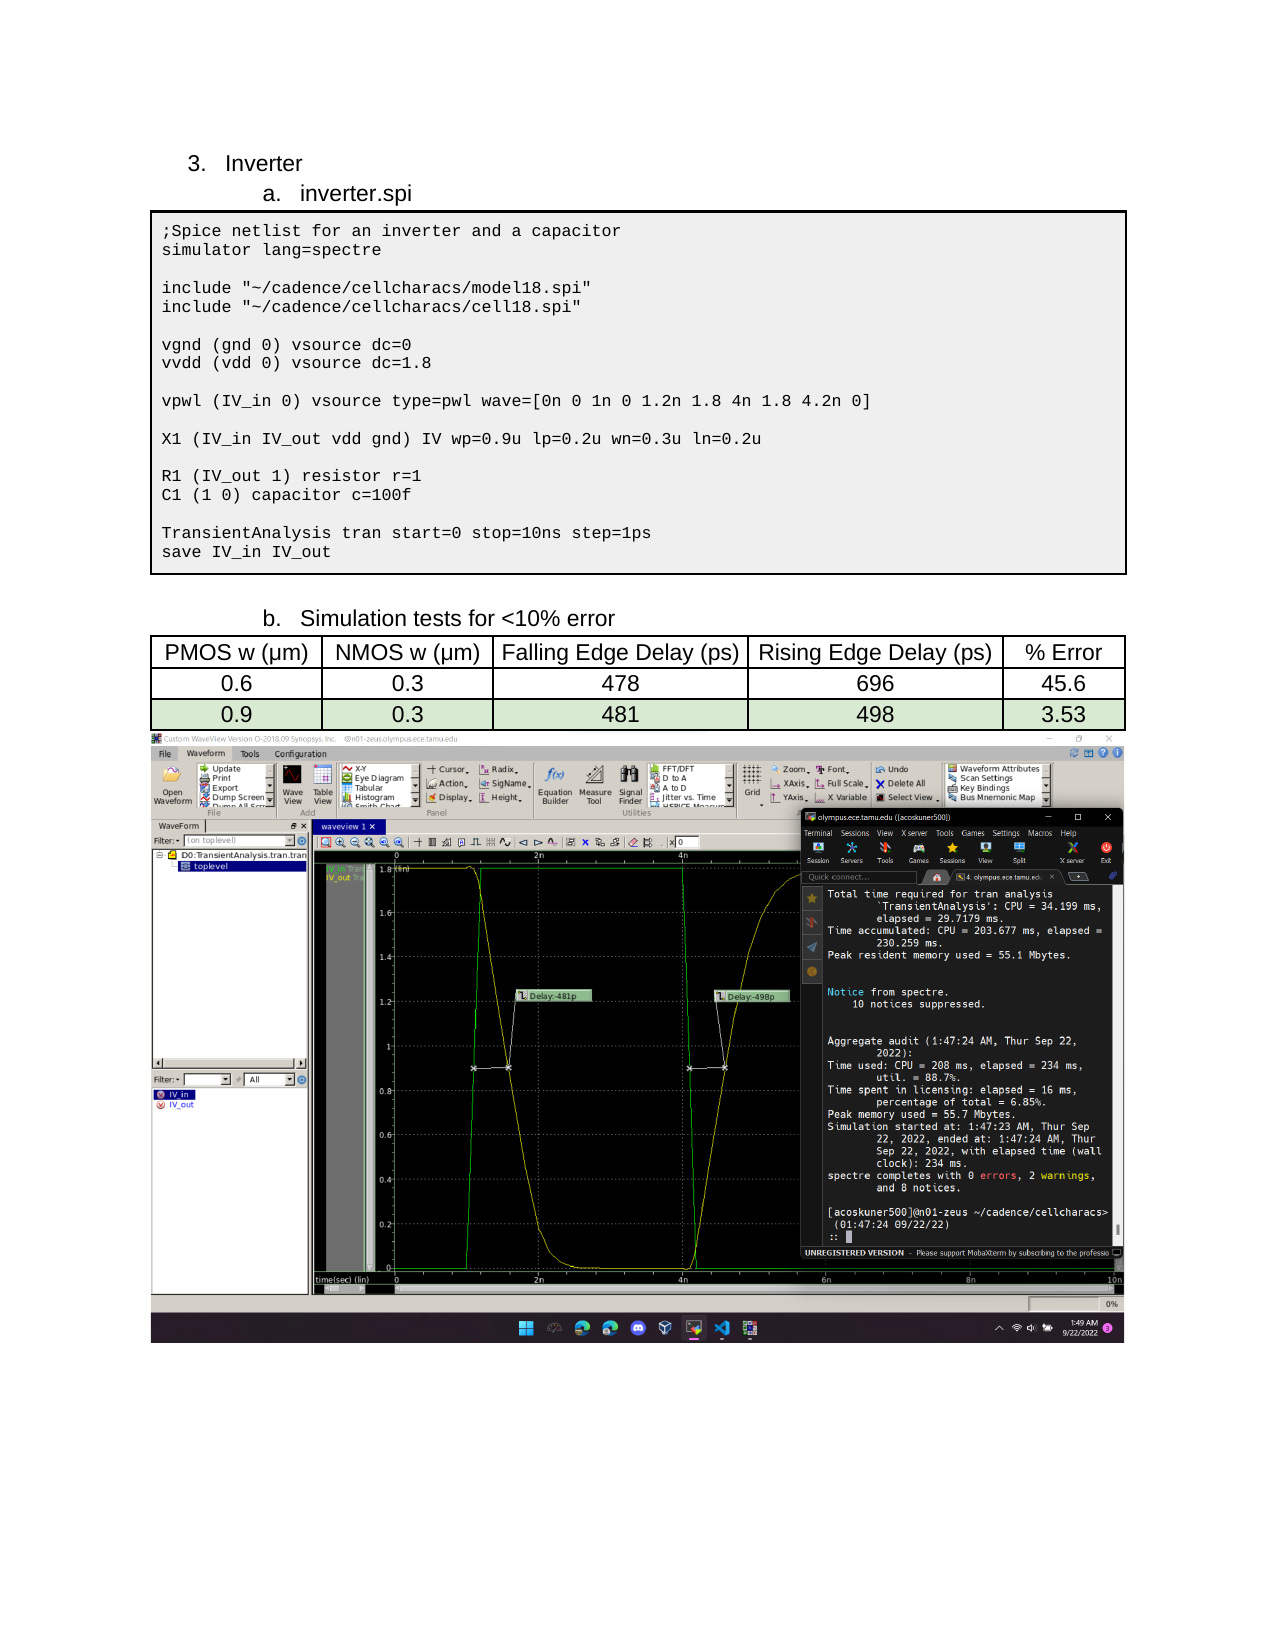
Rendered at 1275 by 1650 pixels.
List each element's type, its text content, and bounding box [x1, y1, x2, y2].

table_cell 0.3 [323, 700, 492, 729]
table_cell 0.6 [152, 669, 321, 698]
list Inverter [187, 150, 1125, 176]
list Simulation tests for <10% error [262, 605, 1125, 631]
table_cell 0.3 [323, 669, 492, 698]
table_cell 0.9 [152, 700, 321, 729]
table_header Falling Edge Delay (ps) [494, 637, 747, 667]
table_cell 481 [494, 700, 747, 729]
table_cell 478 [494, 669, 747, 698]
table_header ;Spice netlist for an inverter and a capacitor simulator lang=spectre include "~/cadence/cellcharacs/model18.spi" include "~/cadence/cellcharacs/cell18.spi" vgnd (gnd 0) vsource dc=0 vvdd (vdd 0) vsource dc=1.8 vpwl (IV_in 0) vsource type=pwl wave=[0n 0 1n 0 1.2n 1.8 4n 1.8 4.2n 0] X1 (IV_in IV_out vdd gnd) IV wp=0.9u lp=0.2u wn=0.3u ln=0.2u R1 (IV_out 1) resistor r=1 C1 (1 0) capacitor c=100f TransientAnalysis tran start=0 stop=10ns step=1ps save IV_in IV_out [152, 213, 1125, 573]
table_header % Error [1004, 637, 1124, 667]
table_cell 45.6 [1004, 669, 1124, 698]
table_header NMOS w (μm) [323, 637, 492, 667]
table_cell 3.53 [1004, 700, 1124, 729]
table_header PMOS w (μm) [152, 637, 321, 667]
table_cell 498 [749, 700, 1002, 729]
table_header Rising Edge Delay (ps) [749, 637, 1002, 667]
list inverter.spi [262, 180, 1125, 207]
picture [150, 731, 1125, 1343]
table_cell 696 [749, 669, 1002, 698]
